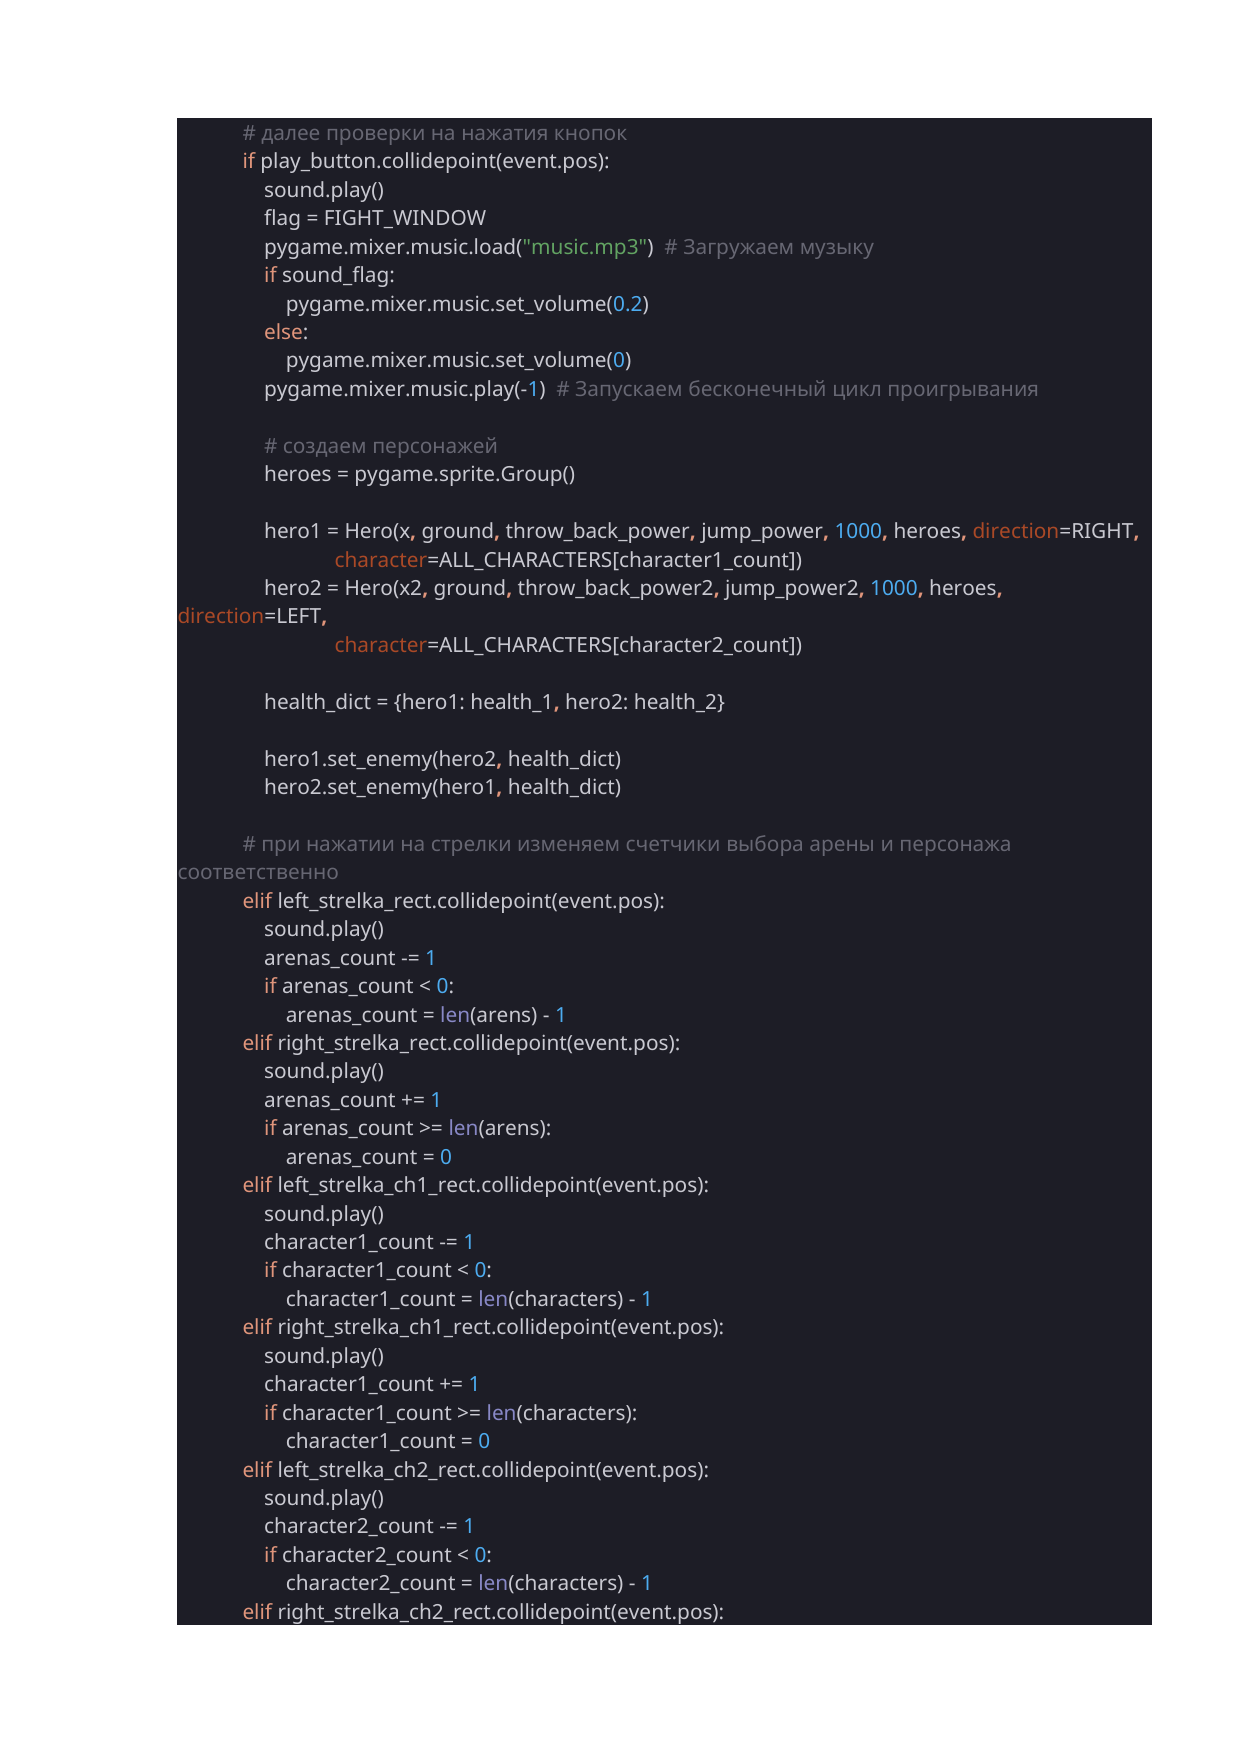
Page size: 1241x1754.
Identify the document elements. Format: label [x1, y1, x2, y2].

text [177, 118, 1152, 1625]
